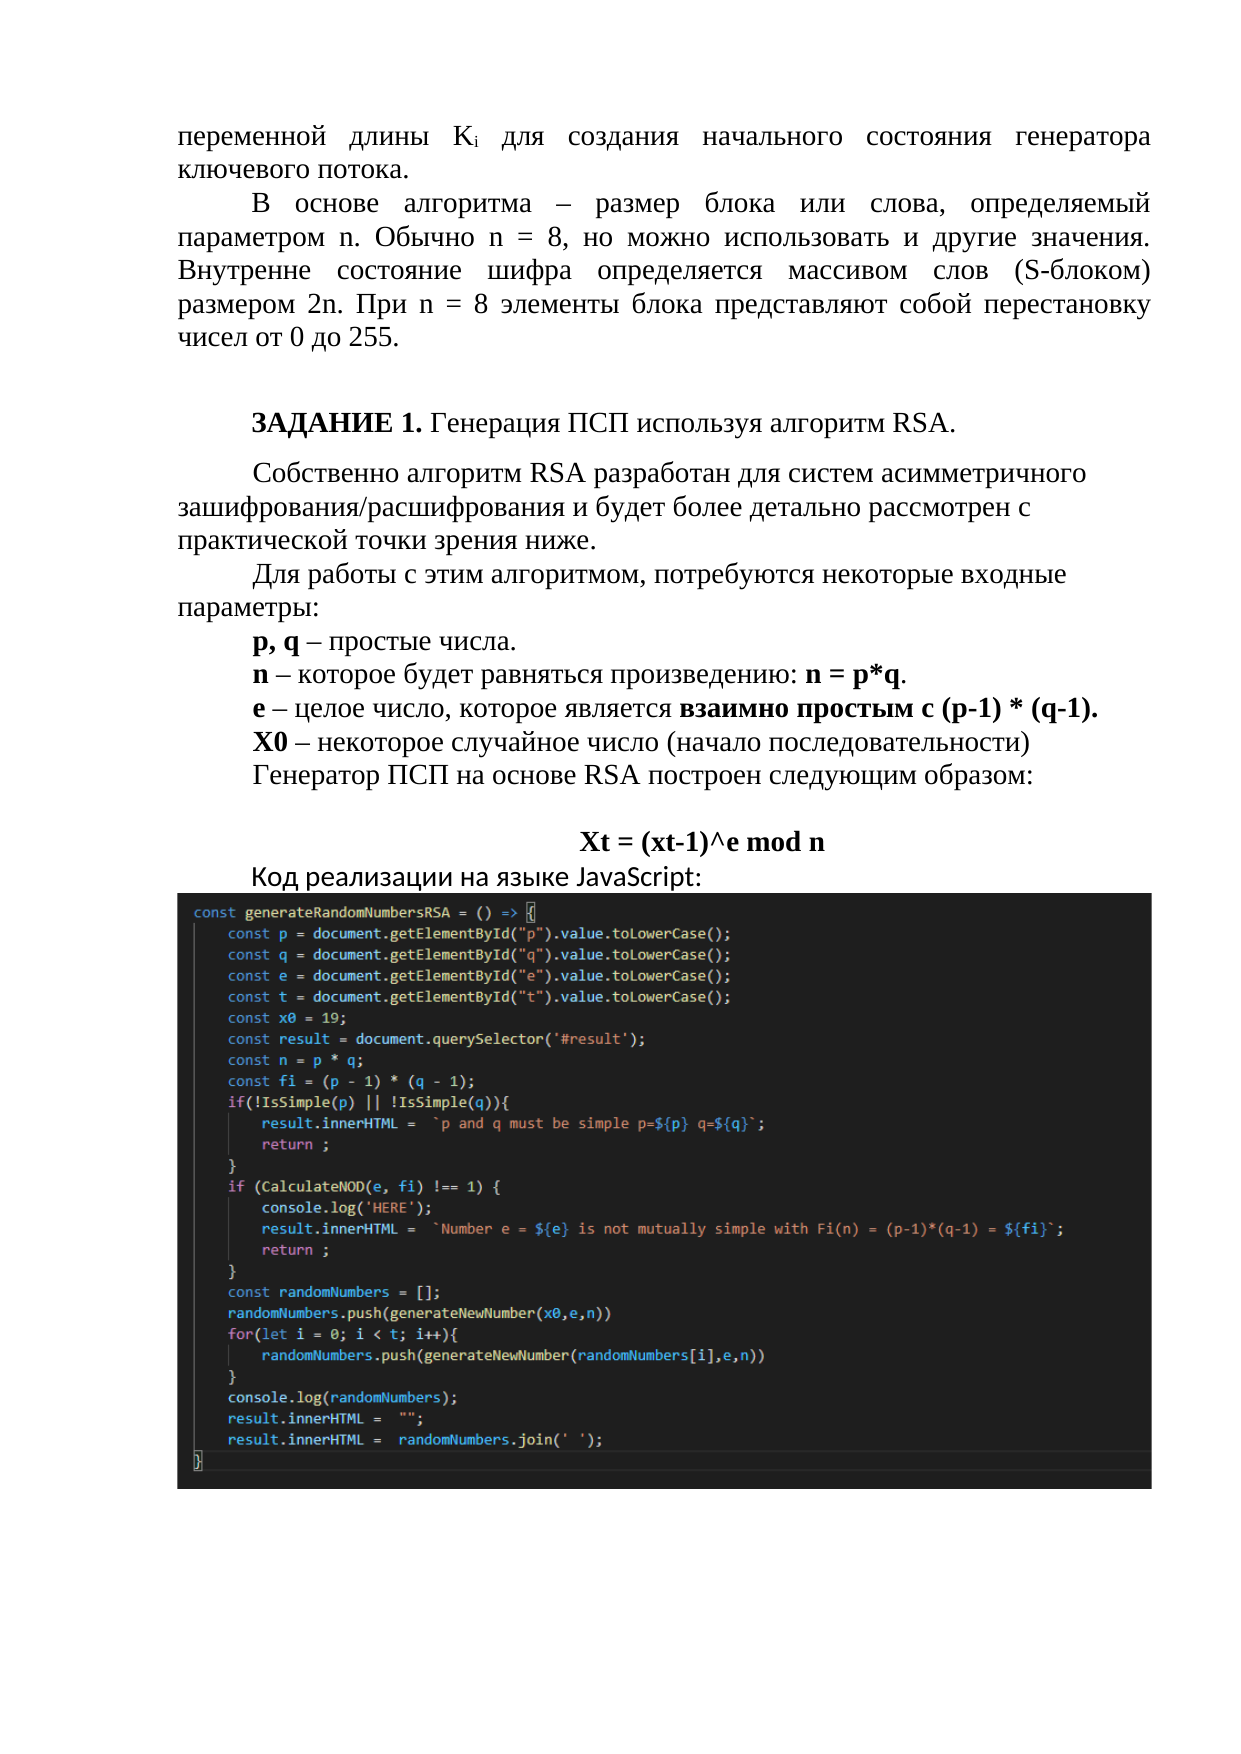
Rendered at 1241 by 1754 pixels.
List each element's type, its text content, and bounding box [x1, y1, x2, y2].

text Код реализации на языке JavaScript: [177, 858, 1152, 893]
list n – которое будет равняться произведению: n = p*q. [177, 657, 1152, 690]
list Для работы с этим алгоритмом, потребуются некоторые входные параметры: [177, 556, 1152, 623]
list Xt = (xt-1)^e mod n [177, 824, 1152, 858]
list X0 – некоторое случайное число (начало последовательности) [177, 724, 1152, 757]
list p, q – простые числа. [177, 623, 1152, 657]
list Собственно алгоритм RSA разработан для систем асимметричного зашифрования/расшифрования и будет более детально рассмотрен с практической точки зрения ниже. [177, 455, 1152, 556]
list e – целое число, которое является взаимно простым с (p-1) * (q-1). [177, 690, 1152, 724]
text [177, 118, 1152, 185]
list Генератор ПСП на основе RSA построен следующим образом: [177, 757, 1152, 791]
text В основе алгоритма – размер блока или слова, определяемый параметром n. Обычно n = 8, но можно использовать и другие значения. Внутренне состояние шифра определяется массивом слов (S-блоком) размером 2n. При n = 8 элементы блока представляют собой перестановку чисел от 0 до 255. [177, 185, 1152, 353]
text ЗАДАНИЕ 1. Генерация ПСП используя алгоритм RSA. [177, 405, 1152, 439]
picture [177, 893, 1152, 1489]
